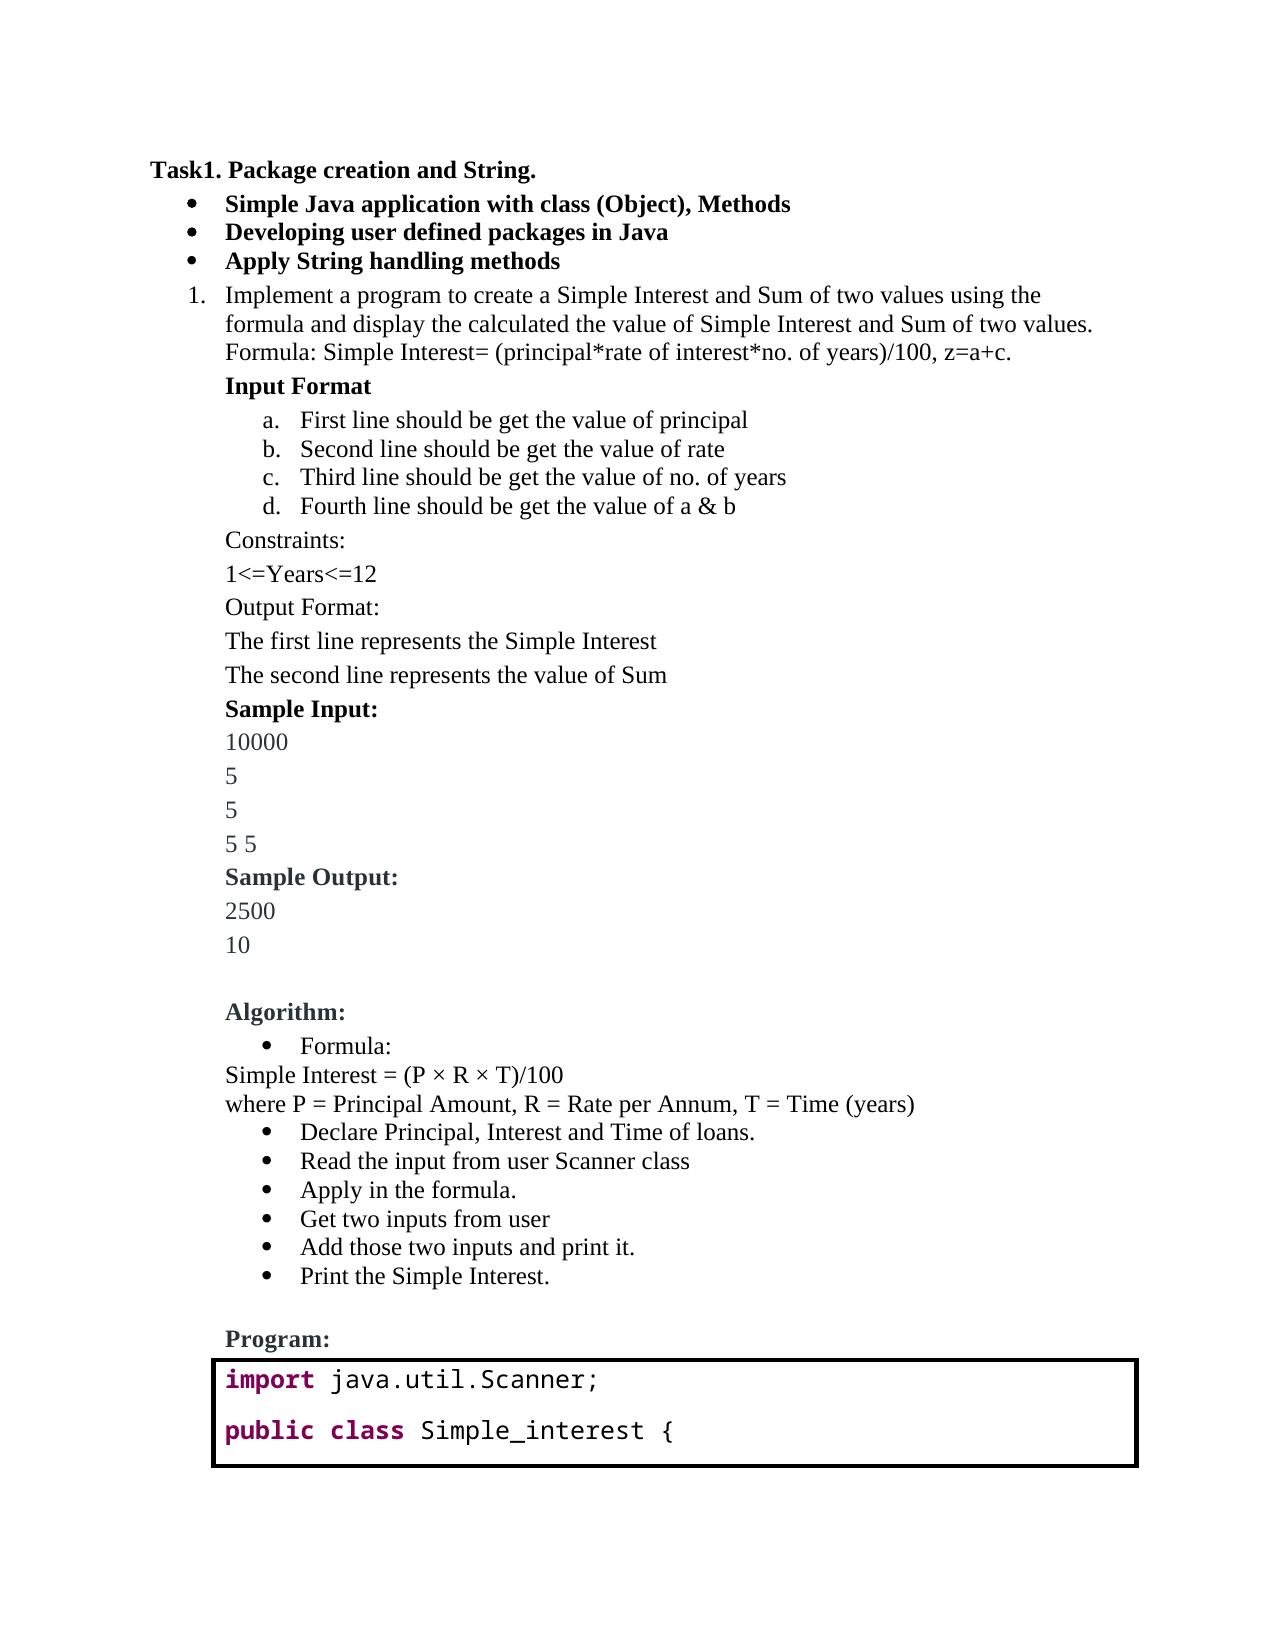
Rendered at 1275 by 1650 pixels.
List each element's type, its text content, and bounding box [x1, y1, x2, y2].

text 5 [225, 761, 1125, 790]
text 10 [225, 930, 1125, 959]
list Get two inputs from user [262, 1204, 1125, 1232]
text Input Format [225, 371, 1125, 400]
text Sample Input: [225, 694, 1125, 722]
list Declare Principal, Interest and Time of loans. [262, 1117, 1125, 1146]
text 1<=Years<=12 [225, 559, 1125, 587]
text 5 [225, 795, 1125, 824]
list Apply in the formula. [262, 1175, 1125, 1204]
list where P = Principal Amount, R = Rate per Annum, T = Time (years) [225, 1089, 1125, 1117]
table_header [216, 1362, 1134, 1464]
list Developing user defined packages in Java [187, 217, 1125, 246]
text The first line represents the Simple Interest [225, 626, 1125, 655]
list Simple Interest = (P × R × T)/100 [225, 1060, 1125, 1089]
list Apply String handling methods [187, 246, 1125, 275]
text Algorithm: [225, 997, 1125, 1026]
list Print the Simple Interest. [262, 1261, 1125, 1290]
text Output Format: [225, 592, 1125, 621]
text 2500 [225, 896, 1125, 925]
text Sample Output: [225, 862, 1125, 891]
text Program: [225, 1324, 1125, 1352]
text Task1. Package creation and String. [150, 155, 1125, 184]
text Constraints: [225, 525, 1125, 554]
list Third line should be get the value of no. of years [262, 462, 1125, 491]
list Read the input from user Scanner class [262, 1146, 1125, 1175]
list Second line should be get the value of rate [262, 434, 1125, 462]
list Fourth line should be get the value of a & b [262, 491, 1125, 520]
list Simple Java application with class (Object), Methods [187, 189, 1125, 217]
list Formula: Simple Interest= (principal*rate of interest*no. of years)/100, z=a+c. [225, 337, 1125, 366]
list Implement a program to create a Simple Interest and Sum of two values using the formula and display the calculated the value of Simple Interest and Sum of two values. [187, 280, 1125, 337]
text The second line represents the value of Sum [225, 660, 1125, 689]
text 5 5 [225, 829, 1125, 857]
list Formula: [262, 1031, 1125, 1060]
text 10000 [225, 727, 1125, 756]
list First line should be get the value of principal [262, 405, 1125, 434]
list Add those two inputs and print it. [262, 1232, 1125, 1261]
